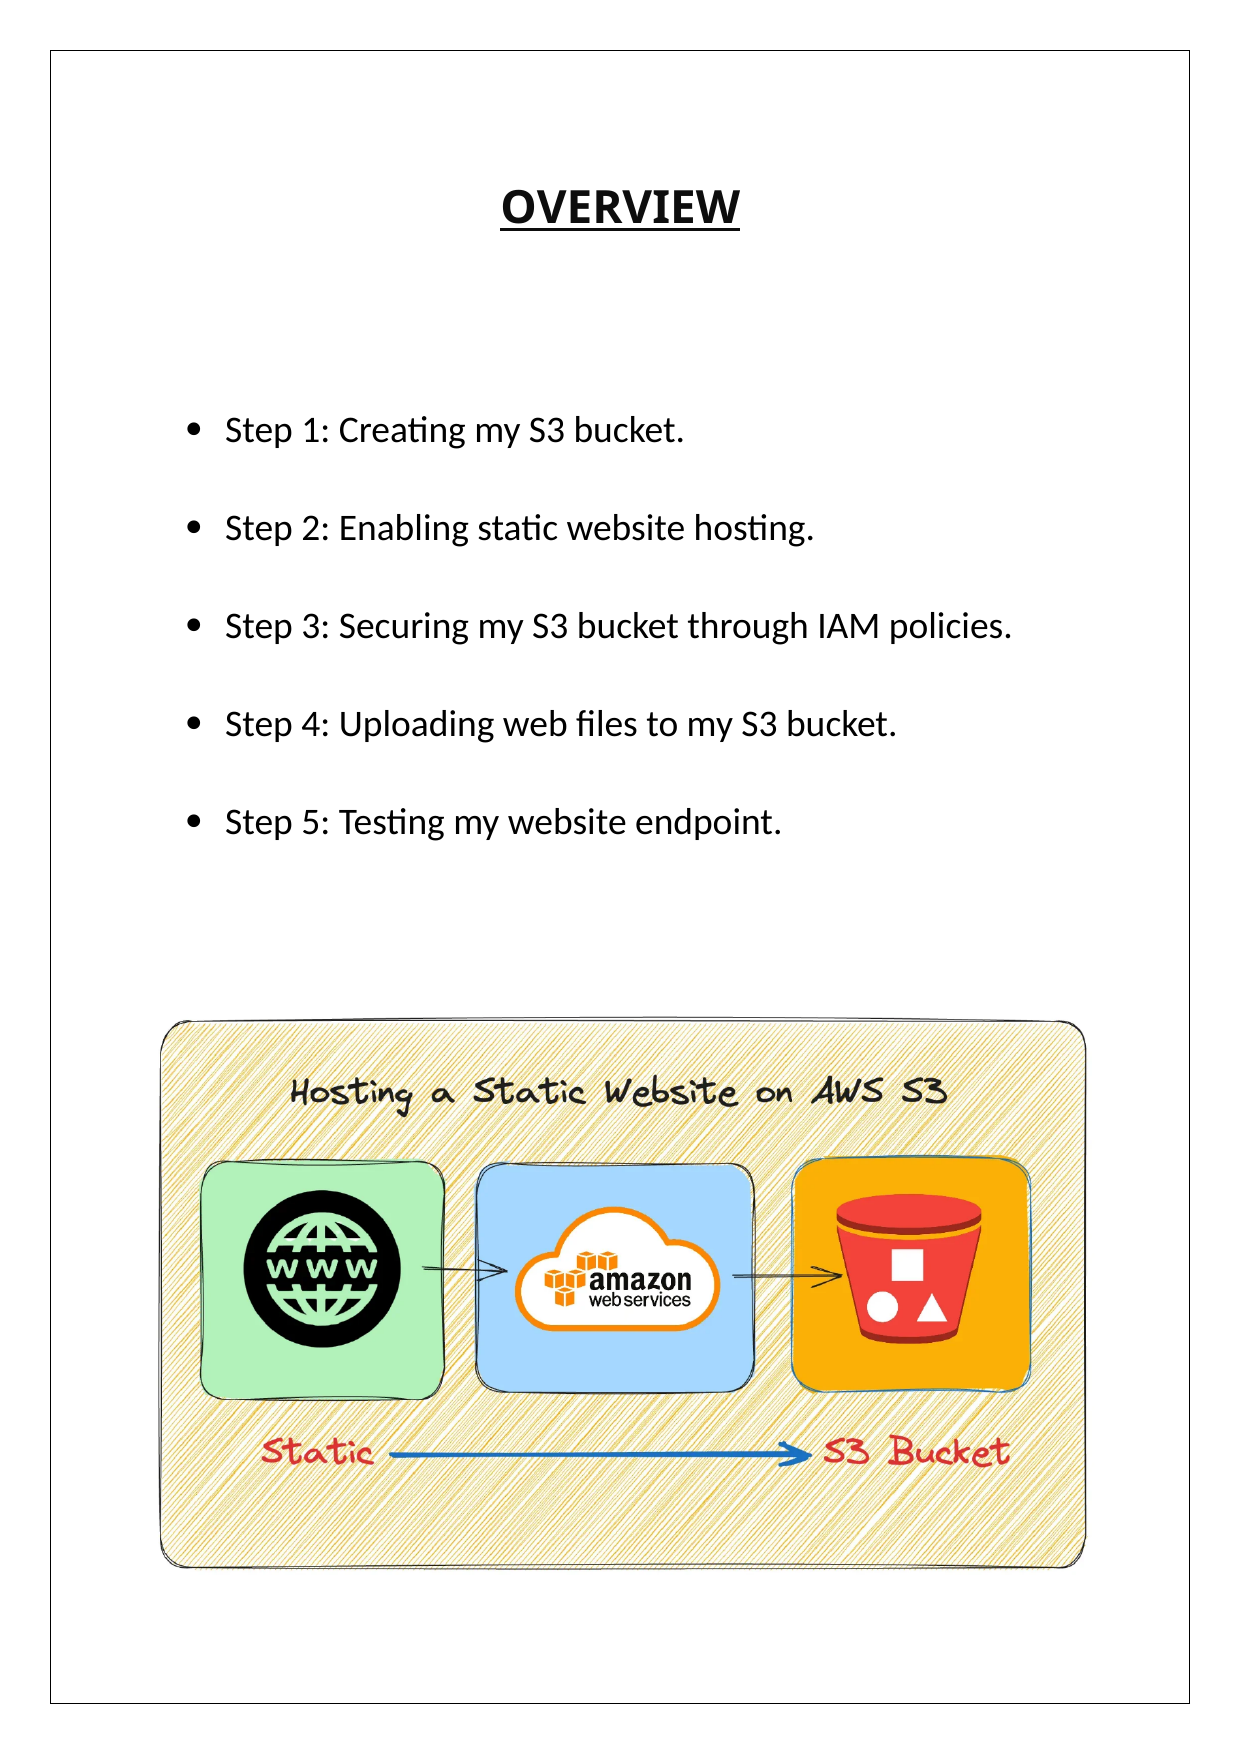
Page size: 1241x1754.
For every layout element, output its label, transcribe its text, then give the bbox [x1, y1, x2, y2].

list Step 4: Uploading web files to my S3 bucket. [187, 700, 1090, 746]
list Step 2: Enabling static website hosting. [187, 504, 1090, 549]
picture [150, 1011, 1095, 1577]
subtitle OVERVIEW [150, 175, 1090, 237]
list Step 3: Securing my S3 bucket through IAM policies. [187, 602, 1090, 648]
list Step 1: Creating my S3 bucket. [187, 406, 1090, 452]
list Step 5: Testing my website endpoint. [187, 798, 1090, 844]
